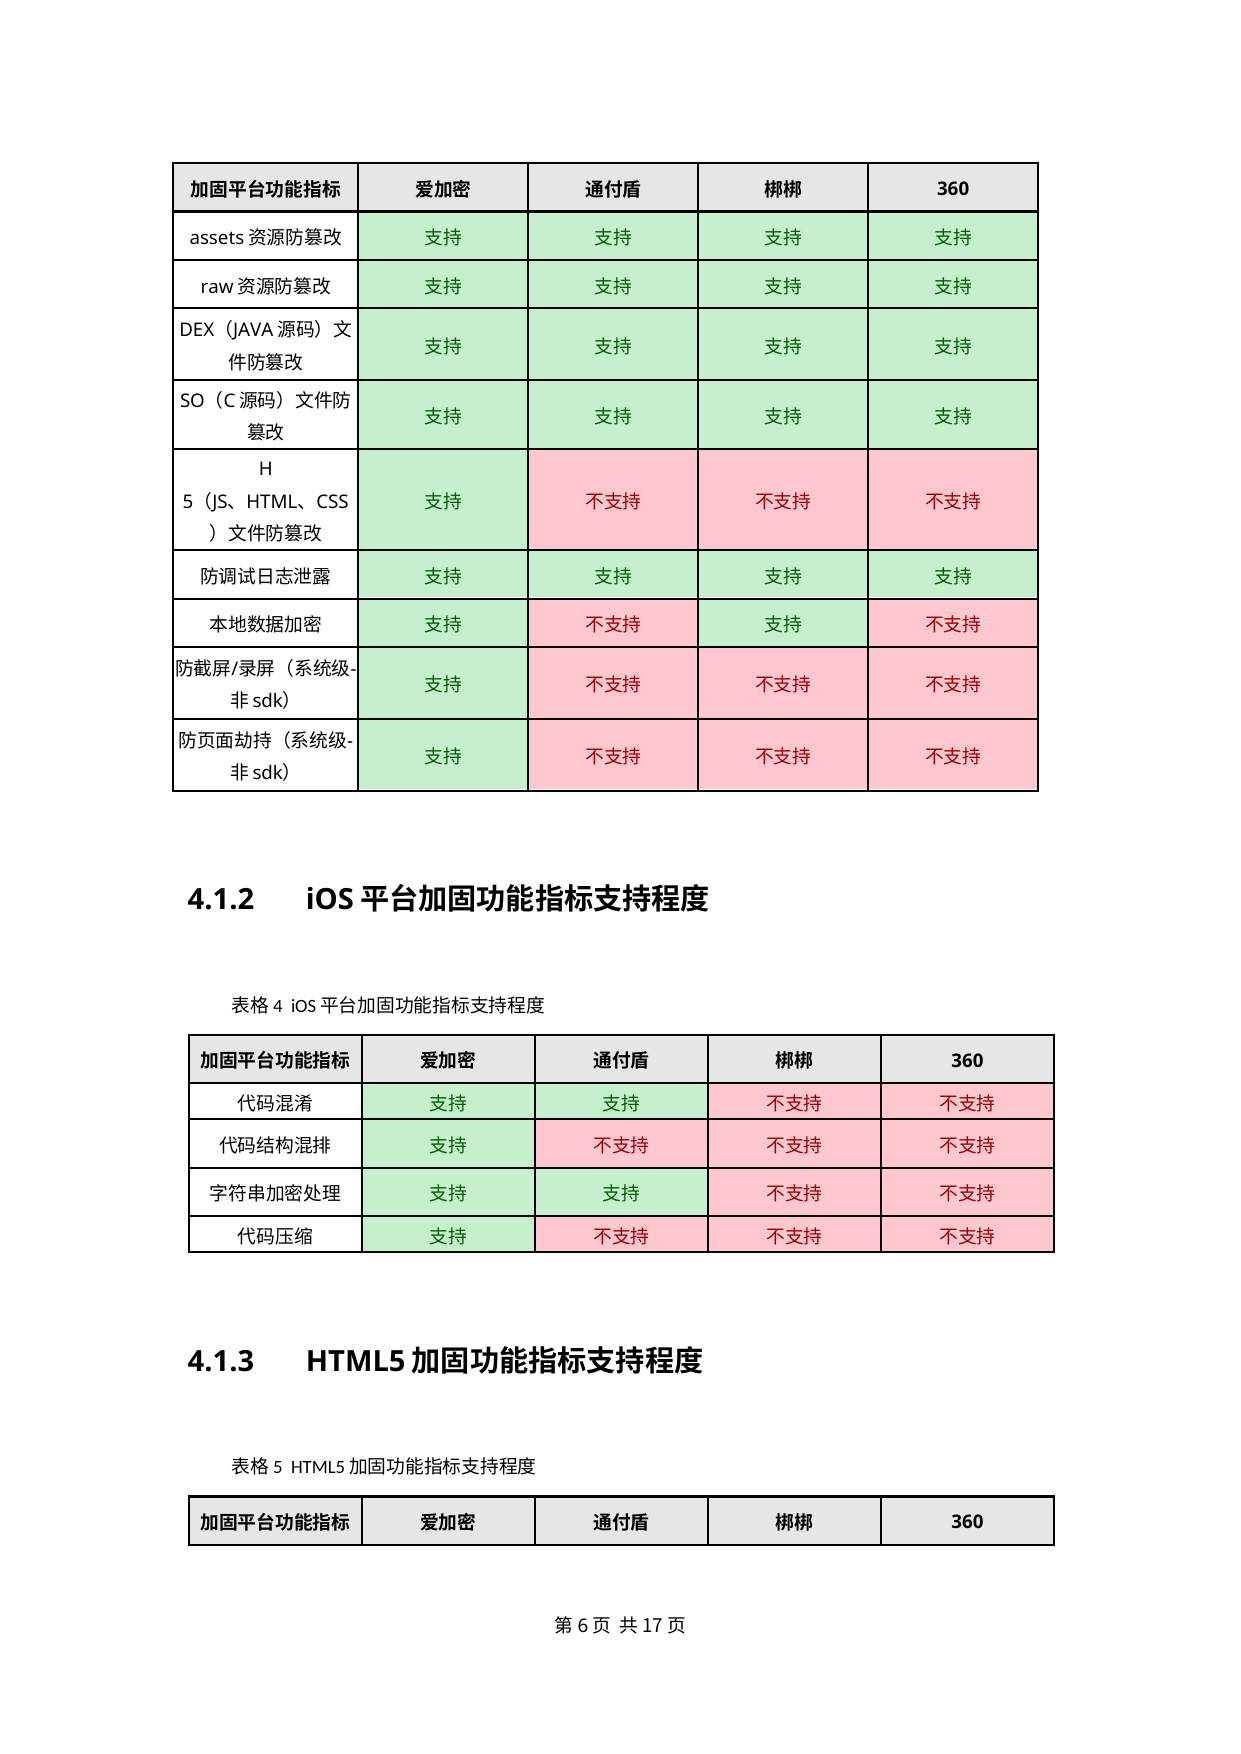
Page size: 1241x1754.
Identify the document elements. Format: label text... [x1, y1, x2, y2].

table_cell 不支持 [709, 1217, 880, 1251]
table_header 加固平台功能指标 [174, 164, 357, 210]
table_cell H5（JS、HTML、CSS）文件防篡改 [174, 450, 357, 549]
table_cell 支持 [359, 551, 527, 597]
table_cell 不支持 [699, 720, 867, 789]
table_cell 代码压缩 [190, 1217, 361, 1251]
table_cell 支持 [869, 381, 1037, 448]
table_cell 不支持 [882, 1120, 1053, 1167]
table_cell 支持 [529, 261, 697, 307]
table_cell 不支持 [869, 600, 1037, 646]
table_header 爱加密 [363, 1498, 534, 1544]
table_header 爱加密 [363, 1036, 534, 1082]
table_cell 支持 [699, 261, 867, 307]
table_cell 支持 [359, 720, 527, 789]
table_cell 不支持 [536, 1217, 707, 1251]
table_cell SO（C源码）文件防篡改 [174, 381, 357, 448]
table_cell 支持 [363, 1217, 534, 1251]
table_cell 支持 [869, 551, 1037, 597]
table_cell 代码混淆 [190, 1084, 361, 1118]
table_cell 代码结构混排 [190, 1120, 361, 1167]
table_cell 支持 [699, 551, 867, 597]
table_cell 支持 [359, 648, 527, 718]
text 表格 4 iOS平台加固功能指标支持程度 [187, 988, 1053, 1020]
table_header 加固平台功能指标 [190, 1036, 361, 1082]
table_header 梆梆 [699, 164, 867, 210]
table_cell 防调试日志泄露 [174, 551, 357, 597]
table_cell 支持 [529, 381, 697, 448]
table_cell 支持 [536, 1084, 707, 1118]
table_cell 支持 [869, 309, 1037, 379]
table_cell 不支持 [869, 648, 1037, 718]
table_header 360 [882, 1498, 1053, 1544]
subtitle HTML5加固功能指标支持程度 [187, 1326, 1053, 1391]
table_cell 不支持 [529, 720, 697, 789]
table_cell 支持 [359, 261, 527, 307]
table_header 爱加密 [359, 164, 527, 210]
table_header 梆梆 [709, 1498, 880, 1544]
table_cell 不支持 [529, 450, 697, 549]
table_cell 支持 [869, 261, 1037, 307]
table_cell 支持 [363, 1169, 534, 1215]
table_cell 不支持 [536, 1120, 707, 1167]
table_cell 不支持 [709, 1169, 880, 1215]
table_cell 字符串加密处理 [190, 1169, 361, 1215]
table_header 通付盾 [536, 1498, 707, 1544]
table_cell 不支持 [709, 1120, 880, 1167]
table_cell 不支持 [709, 1084, 880, 1118]
table_cell 防页面劫持（系统级-非sdk） [174, 720, 357, 789]
table_header 通付盾 [536, 1036, 707, 1082]
table_cell 不支持 [699, 648, 867, 718]
table_cell 支持 [529, 213, 697, 259]
table_cell 防截屏/录屏（系统级-非sdk） [174, 648, 357, 718]
table_cell 支持 [529, 551, 697, 597]
table_cell 支持 [869, 213, 1037, 259]
table_cell 支持 [699, 213, 867, 259]
table_cell assets资源防篡改 [174, 213, 357, 259]
table_cell 支持 [359, 600, 527, 646]
table_cell 不支持 [869, 720, 1037, 789]
table_cell 支持 [359, 309, 527, 379]
table_cell 不支持 [529, 648, 697, 718]
table_header 通付盾 [529, 164, 697, 210]
table_cell 不支持 [529, 600, 697, 646]
table_header 360 [882, 1036, 1053, 1082]
table_header 加固平台功能指标 [190, 1498, 361, 1544]
table_cell 支持 [363, 1120, 534, 1167]
table_cell 不支持 [882, 1217, 1053, 1251]
table_cell 本地数据加密 [174, 600, 357, 646]
table_cell 支持 [699, 600, 867, 646]
subtitle iOS平台加固功能指标支持程度 [187, 864, 1053, 929]
table_cell 不支持 [882, 1169, 1053, 1215]
table_cell 支持 [536, 1169, 707, 1215]
table_cell 支持 [699, 381, 867, 448]
table_cell 支持 [699, 309, 867, 379]
text 表格 5 HTML5加固功能指标支持程度 [187, 1449, 1053, 1482]
table_cell 支持 [359, 213, 527, 259]
table_cell 支持 [359, 450, 527, 549]
table_cell 支持 [359, 381, 527, 448]
table_cell 不支持 [882, 1084, 1053, 1118]
table_cell 支持 [529, 309, 697, 379]
table_cell 支持 [363, 1084, 534, 1118]
table_header 梆梆 [709, 1036, 880, 1082]
table_header 360 [869, 164, 1037, 210]
table_cell raw资源防篡改 [174, 261, 357, 307]
table_cell 不支持 [699, 450, 867, 549]
table_cell 不支持 [869, 450, 1037, 549]
table_cell DEX（JAVA源码）文件防篡改 [174, 309, 357, 379]
